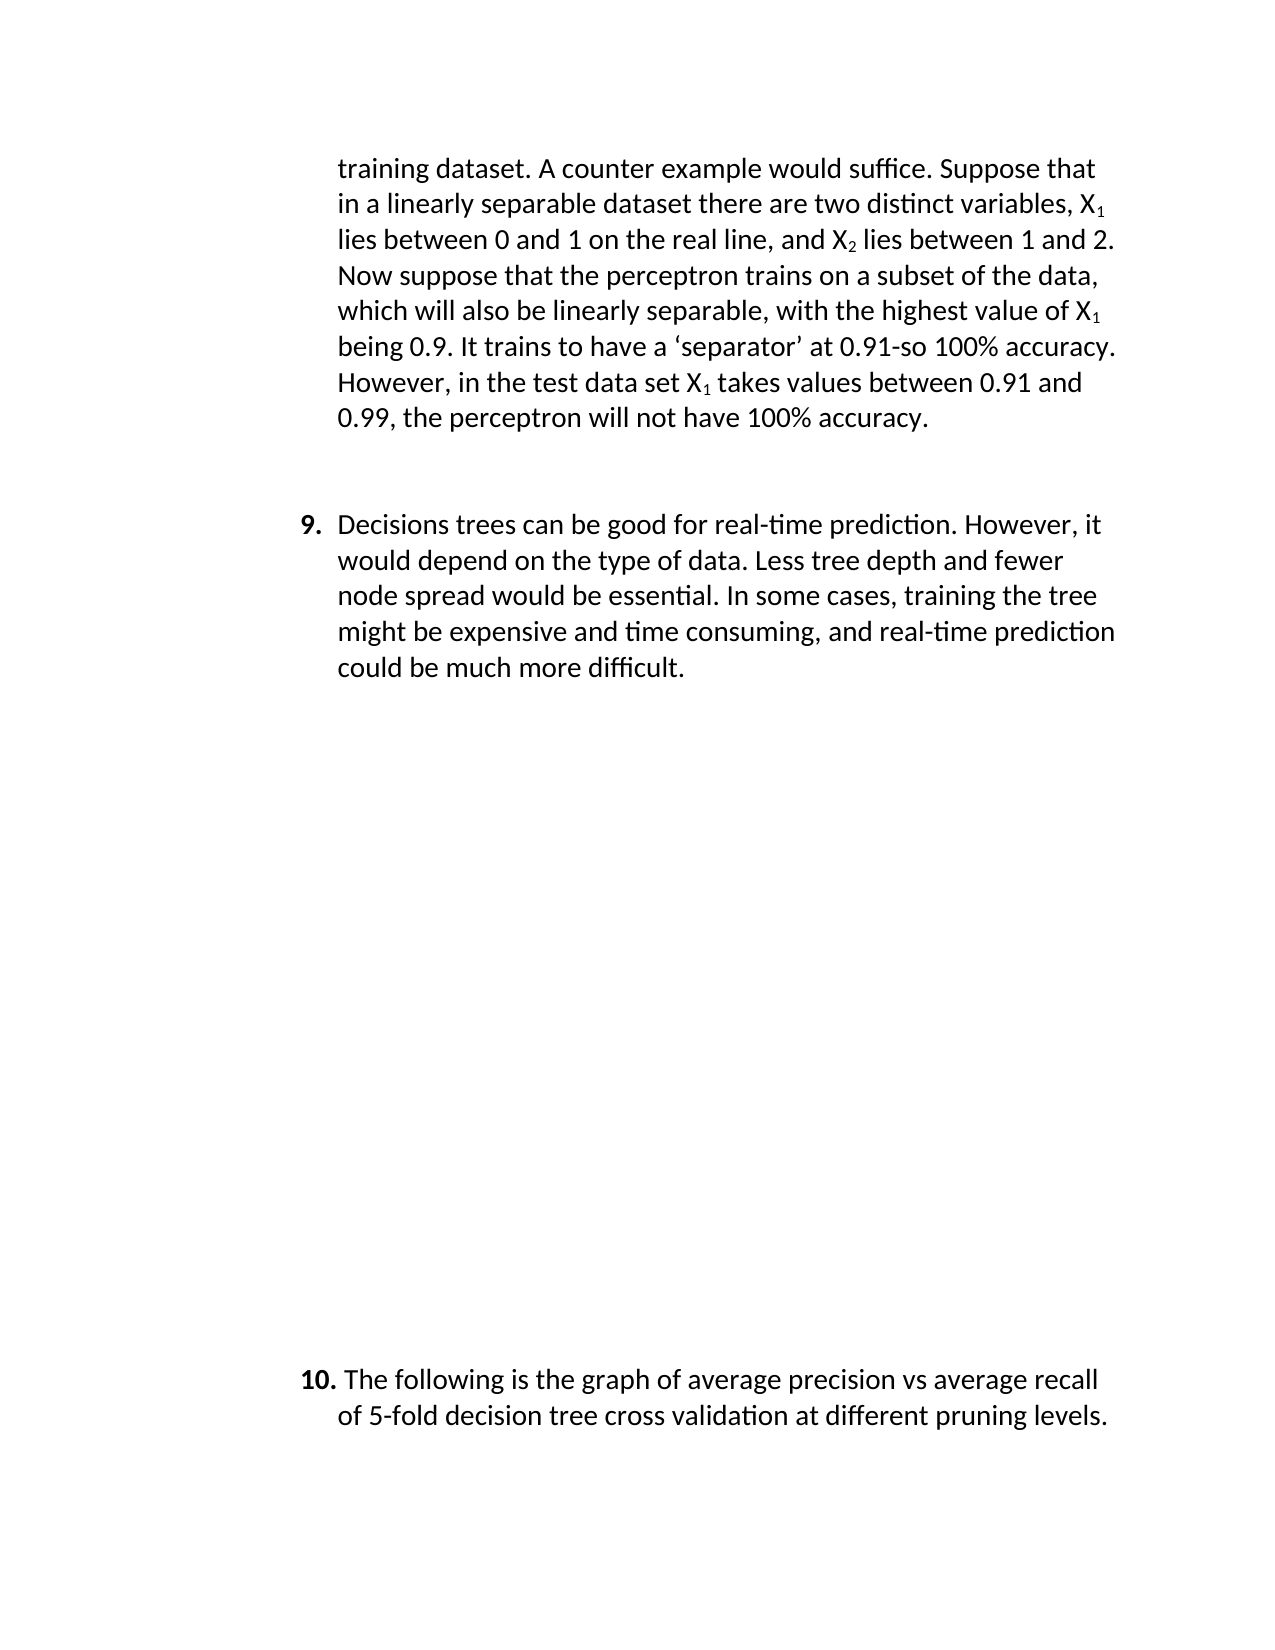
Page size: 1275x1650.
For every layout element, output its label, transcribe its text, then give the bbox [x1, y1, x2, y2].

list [300, 150, 1125, 435]
list Decisions trees can be good for real-time prediction. However, it would depend on the type of data. Less tree depth and fewer node spread would be essential. In some cases, training the tree might be expensive and time consuming, and real-time prediction could be much more difficult. [300, 506, 1125, 684]
list The following is the graph of average precision vs average recall of 5-fold decision tree cross validation at different pruning levels. [300, 1361, 1125, 1432]
